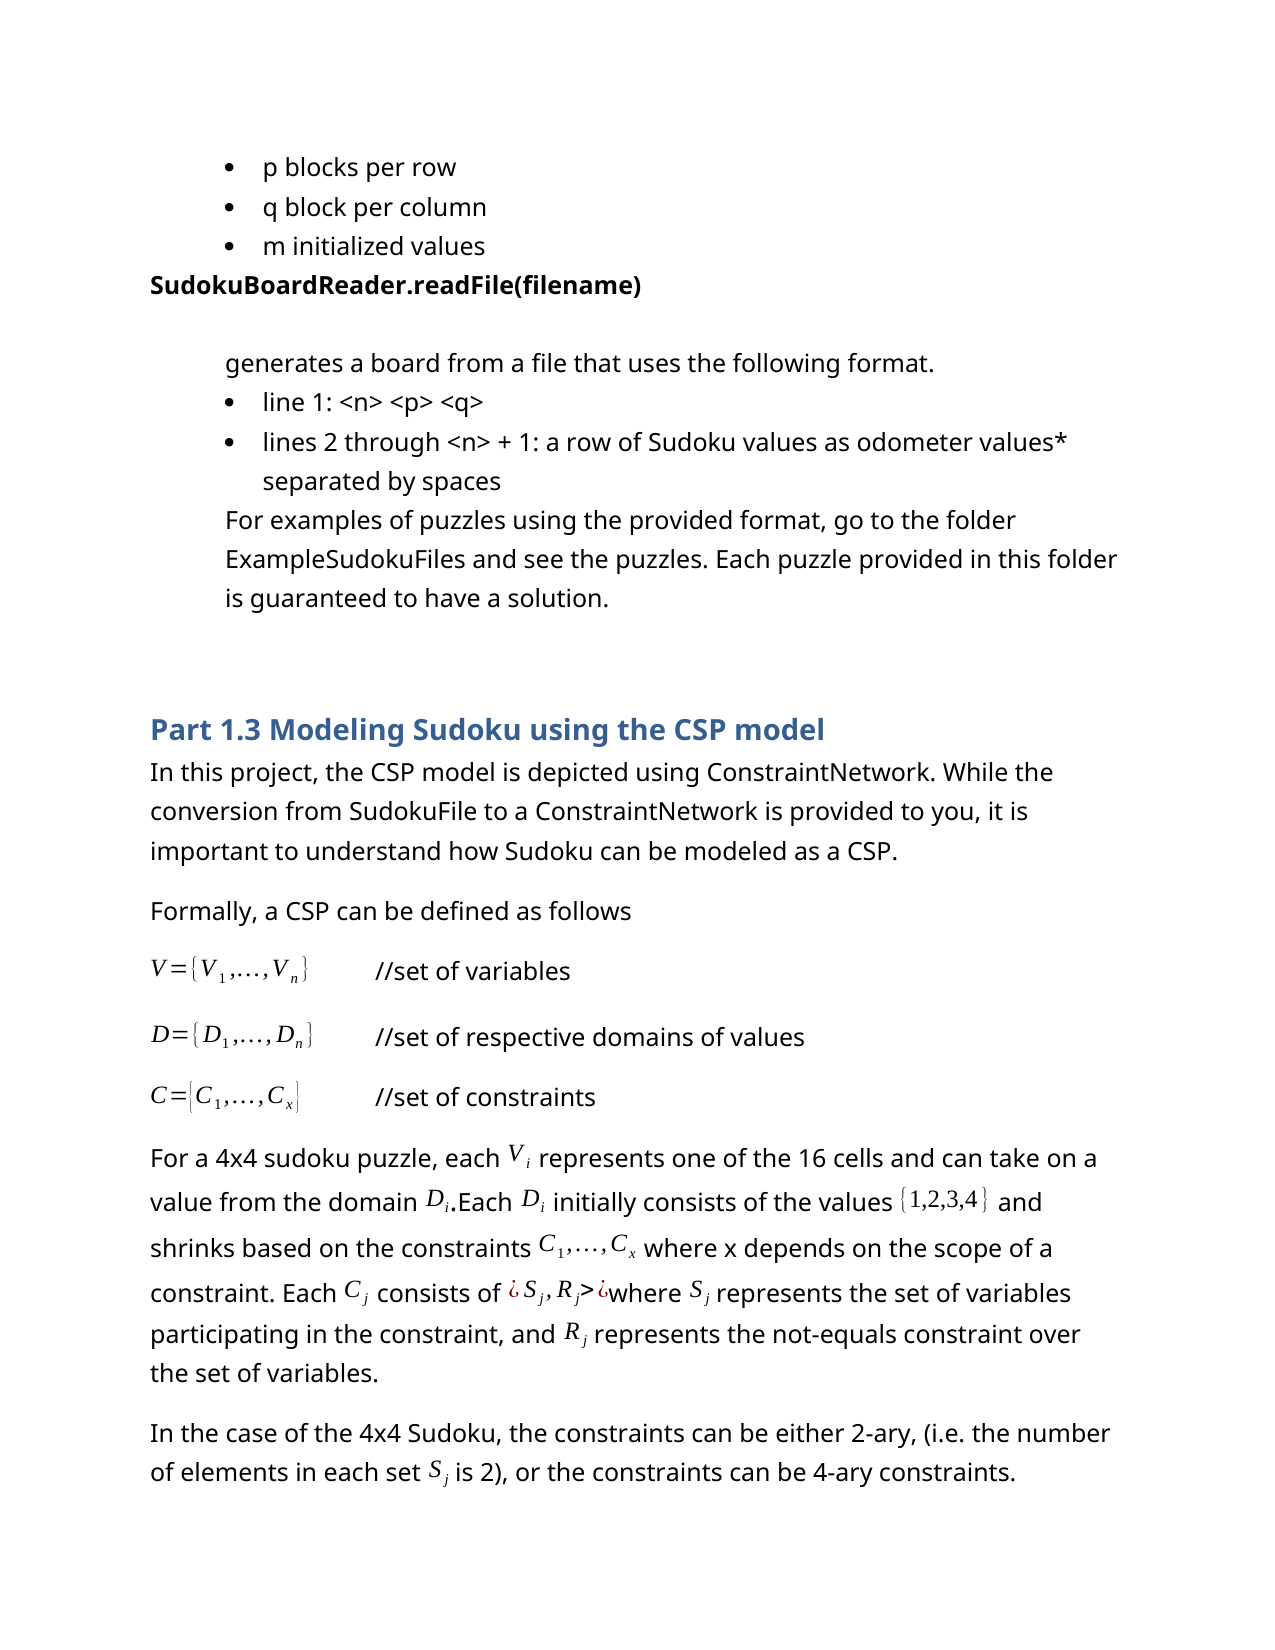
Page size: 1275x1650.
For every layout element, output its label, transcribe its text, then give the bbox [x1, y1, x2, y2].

list p blocks per row [225, 150, 1125, 184]
text SudokuBoardReader.readFile(filename) [150, 267, 1125, 302]
text For a 4x4 sudoku puzzle, each represents one of the 16 cells and can take on a value from the domain .Each initially consists of the values and shrinks based on the constraints where x depends on the scope of a constraint. Each consists of where represents the set of variables participating in the constraint, and represents the not-equals constraint over the set of variables. [150, 1140, 1125, 1389]
subtitle Part 1.3 Modeling Sudoku using the CSP model [150, 709, 1125, 749]
list m initialized values [225, 228, 1125, 262]
text //set of variables [150, 953, 1125, 993]
text In this project, the CSP model is depicted using ConstraintNetwork. While the conversion from SudokuFile to a ConstraintNetwork is provided to you, it is important to understand how Sudoku can be modeled as a CSP. [150, 755, 1125, 867]
list lines 2 through <n> + 1: a row of Sudoku values as odometer values* separated by spaces [225, 424, 1125, 497]
text //set of constraints [150, 1079, 1125, 1114]
text generates a board from a file that uses the following format. [225, 346, 1125, 380]
list q block per column [225, 189, 1125, 223]
text In the case of the 4x4 Sudoku, the constraints can be either 2-ary, (i.e. the number of elements in each set is 2), or the constraints can be 4-ary constraints. [150, 1416, 1125, 1489]
text //set of respective domains of values [150, 1019, 1125, 1054]
text For examples of puzzles using the provided format, go to the folder ExampleSudokuFiles and see the puzzles. Each puzzle provided in this folder is guaranteed to have a solution. [225, 502, 1125, 615]
text Formally, a CSP can be defined as follows [150, 893, 1125, 927]
list line 1: <n> <p> <q> [225, 385, 1125, 419]
